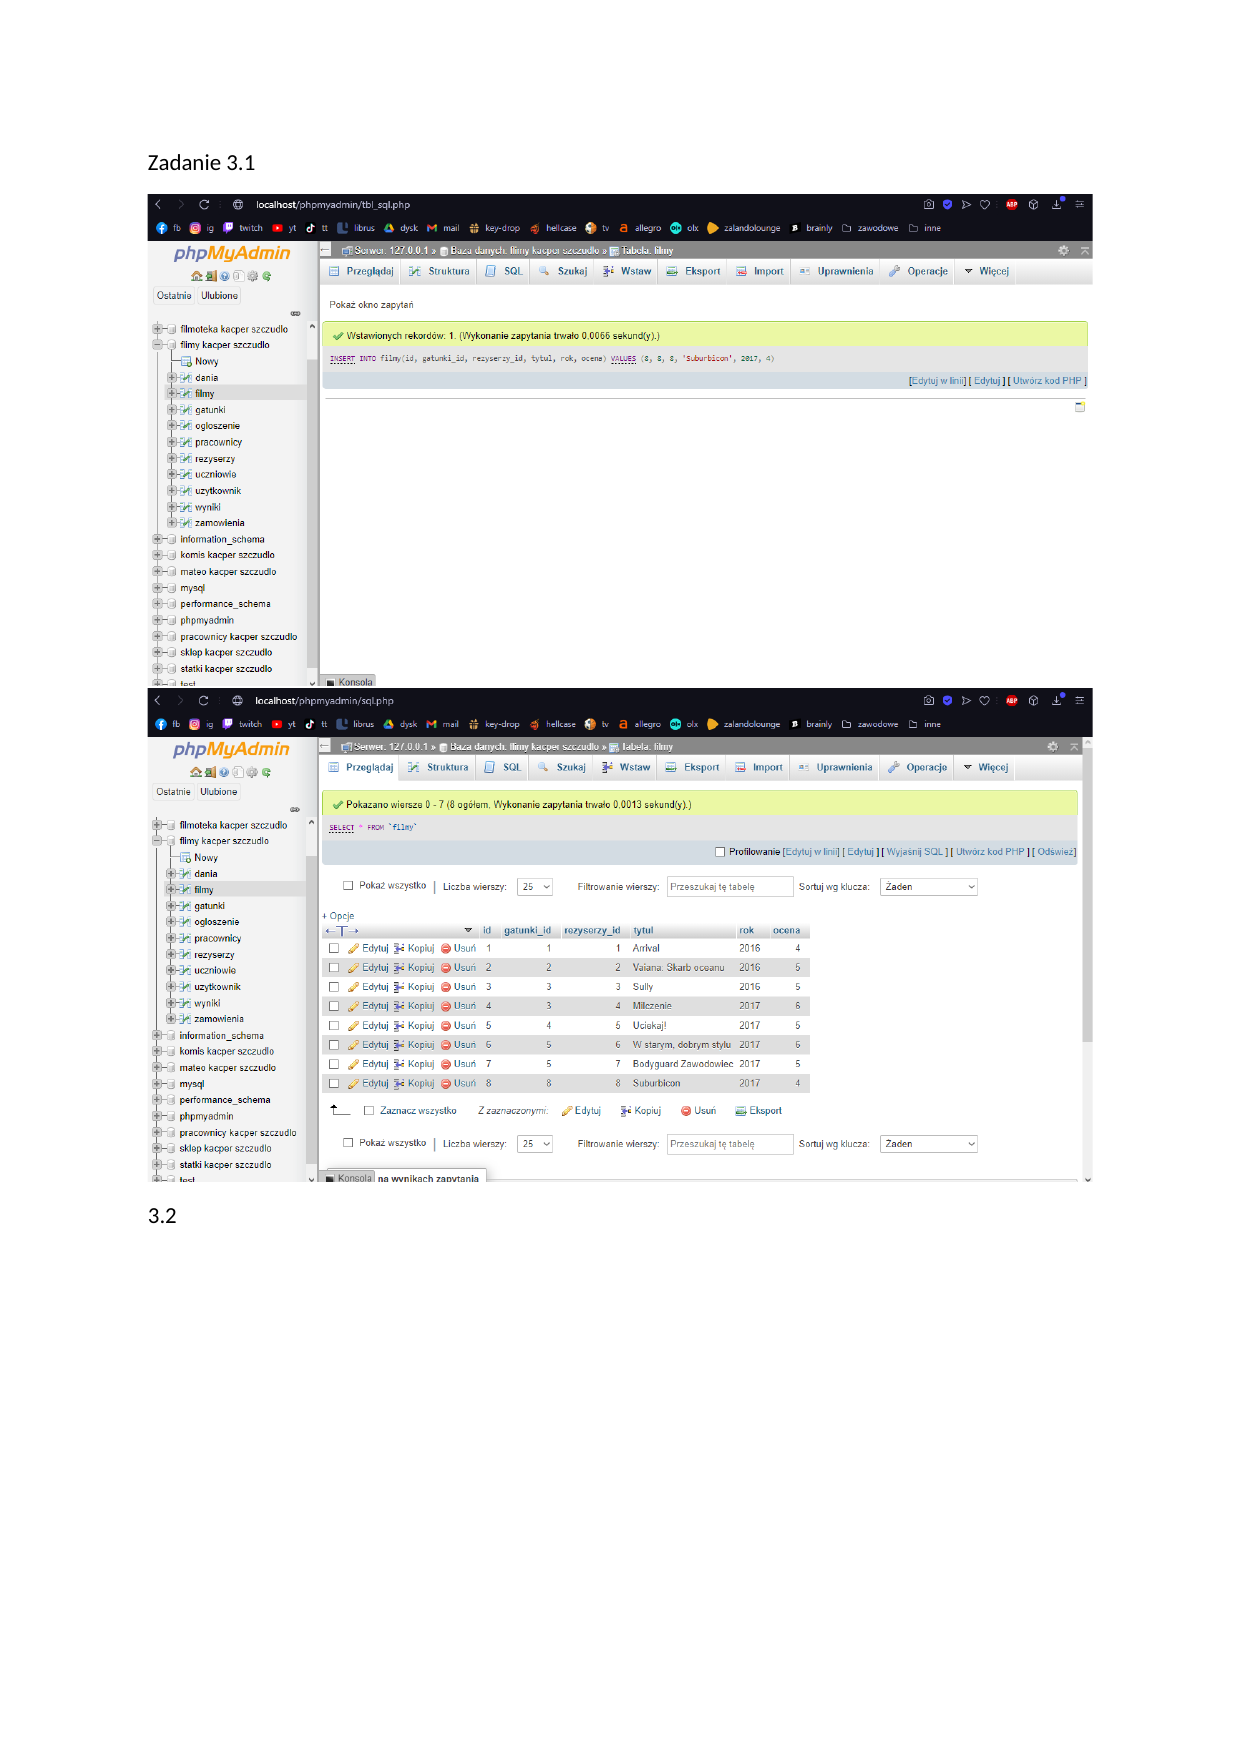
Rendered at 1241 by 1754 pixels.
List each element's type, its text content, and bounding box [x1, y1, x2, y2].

text Zadanie 3.1 [148, 148, 1093, 176]
picture [147, 194, 1093, 686]
text 3.2 [148, 1201, 1093, 1229]
picture [147, 688, 1093, 1182]
